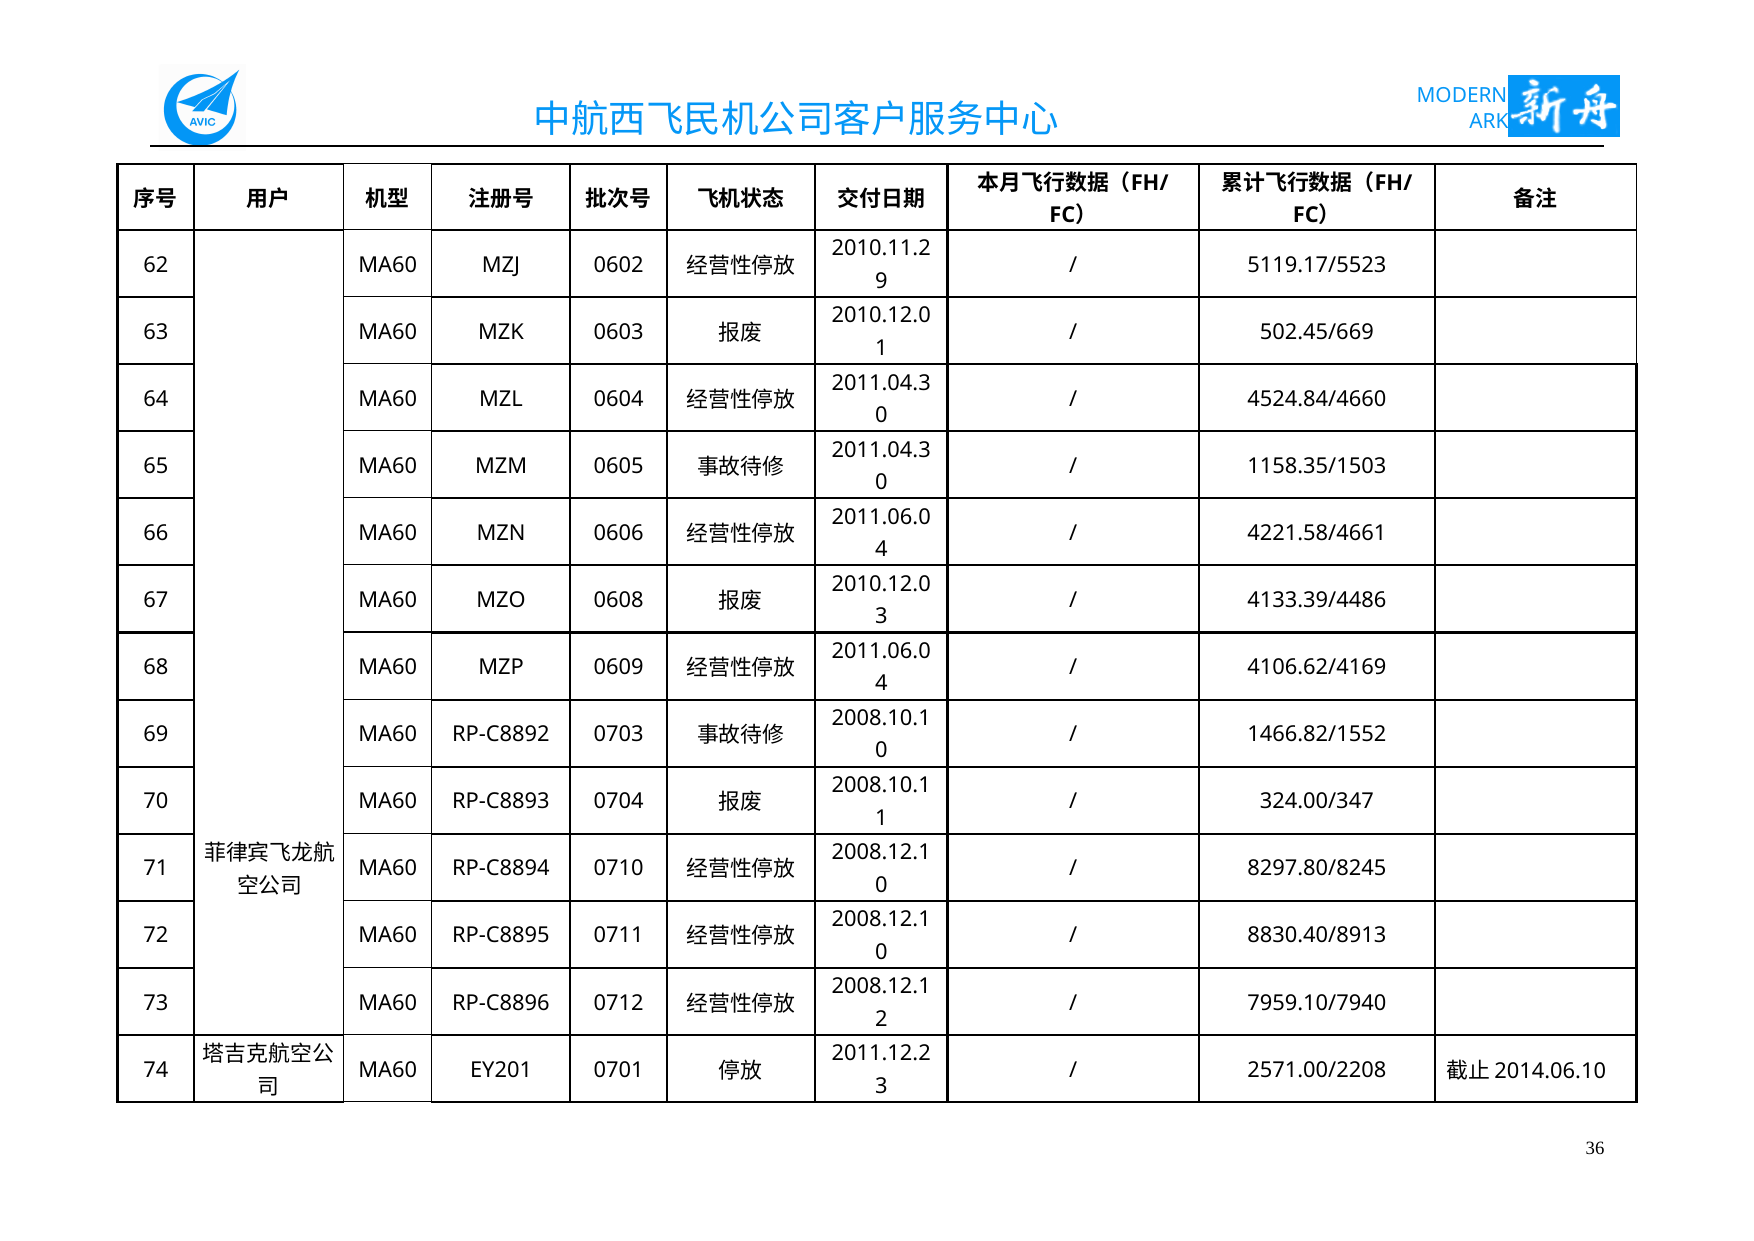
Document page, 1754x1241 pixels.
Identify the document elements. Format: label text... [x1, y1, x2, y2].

table_cell 经营性停放 [668, 231, 814, 296]
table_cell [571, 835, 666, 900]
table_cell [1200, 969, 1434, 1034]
table_cell 2010.11.29 [816, 231, 946, 296]
table_cell / [949, 432, 1198, 497]
table_cell 70 [119, 768, 193, 833]
table_cell MZJ [432, 231, 569, 296]
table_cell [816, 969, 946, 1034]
table_cell [1436, 566, 1635, 631]
table_cell MA60 [344, 297, 431, 363]
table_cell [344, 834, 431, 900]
table_cell 0608 [571, 566, 666, 631]
table_header 批次号 [571, 165, 666, 229]
table_header 累计飞行数据（FH/FC） [1200, 165, 1434, 229]
table_cell / [949, 701, 1198, 766]
table_cell MA60 [344, 633, 431, 698]
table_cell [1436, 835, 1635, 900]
table_cell 2011.04.30 [816, 365, 946, 430]
table_cell 64 [119, 365, 193, 430]
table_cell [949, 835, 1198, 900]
table_cell 2008.10.10 [816, 701, 946, 766]
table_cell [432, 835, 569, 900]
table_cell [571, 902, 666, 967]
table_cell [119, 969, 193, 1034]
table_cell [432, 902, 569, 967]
table_cell 报废 [668, 566, 814, 631]
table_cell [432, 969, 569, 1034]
table_cell [1436, 365, 1635, 430]
table_cell MZM [432, 432, 569, 497]
table_cell / [949, 231, 1198, 296]
table_cell MA60 [344, 230, 431, 296]
table_cell / [949, 634, 1198, 698]
table_cell MZP [432, 634, 569, 698]
table_cell 经营性停放 [668, 634, 814, 698]
table_cell 0605 [571, 432, 666, 497]
table_cell RP-C8892 [432, 701, 569, 766]
table_cell 2011.06.04 [816, 499, 946, 564]
table_cell 0604 [571, 365, 666, 430]
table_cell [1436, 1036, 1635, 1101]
table_cell 菲律宾飞龙航空公司 [195, 699, 343, 1034]
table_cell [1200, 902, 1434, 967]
table_header 机型 [344, 164, 431, 229]
table_cell 2008.10.11 [816, 768, 946, 833]
picture [1508, 75, 1620, 137]
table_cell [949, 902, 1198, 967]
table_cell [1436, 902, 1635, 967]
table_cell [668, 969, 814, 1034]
table_cell 经营性停放 [668, 365, 814, 430]
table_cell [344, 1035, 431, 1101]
table_header 注册号 [432, 165, 569, 229]
table_cell 4221.58/4661 [1200, 499, 1434, 564]
table_cell MA60 [344, 767, 431, 833]
picture [158, 147, 247, 151]
table_cell 1466.82/1552 [1200, 701, 1434, 766]
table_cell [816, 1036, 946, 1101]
table_cell 66 [119, 499, 193, 564]
table_header 序号 [119, 165, 193, 229]
table_cell MA60 [344, 700, 431, 766]
table_cell MA60 [344, 565, 431, 631]
table_cell 0703 [571, 701, 666, 766]
table_cell 4106.62/4169 [1200, 634, 1434, 698]
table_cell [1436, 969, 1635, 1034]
table_cell MA60 [344, 364, 431, 430]
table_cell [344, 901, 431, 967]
table_cell 0606 [571, 499, 666, 564]
table_cell 502.45/669 [1200, 298, 1434, 363]
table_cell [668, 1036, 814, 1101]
table_cell RP-C8893 [432, 768, 569, 833]
picture [158, 64, 247, 145]
table_cell 报废 [668, 768, 814, 833]
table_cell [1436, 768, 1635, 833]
table_cell 67 [119, 566, 193, 631]
table_cell 4524.84/4660 [1200, 365, 1434, 430]
table_header 备注 [1436, 165, 1636, 229]
table_header 用户 [195, 165, 343, 229]
table_cell / [949, 768, 1198, 833]
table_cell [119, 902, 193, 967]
table_cell 5119.17/5523 [1200, 231, 1434, 296]
table_cell 0602 [571, 231, 666, 296]
table_cell 2010.12.03 [816, 566, 946, 631]
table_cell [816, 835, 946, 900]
table_cell [1436, 499, 1635, 564]
table_cell [1436, 231, 1636, 296]
table_cell [1436, 634, 1635, 698]
table_cell 62 [119, 231, 193, 296]
table_cell MZK [432, 298, 569, 363]
table_header 本月飞行数据（FH/FC） [949, 165, 1198, 229]
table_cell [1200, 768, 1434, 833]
table_cell / [949, 499, 1198, 564]
table_cell MZL [432, 365, 569, 430]
table_cell 报废 [668, 298, 814, 363]
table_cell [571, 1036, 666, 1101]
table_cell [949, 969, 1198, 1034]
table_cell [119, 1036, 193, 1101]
table_cell 事故待修 [668, 432, 814, 497]
table_cell / [949, 566, 1198, 631]
table_cell / [949, 365, 1198, 430]
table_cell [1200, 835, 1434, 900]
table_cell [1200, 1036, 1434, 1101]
table_header 交付日期 [816, 165, 946, 229]
table_cell / [949, 298, 1198, 363]
table_header 飞机状态 [668, 165, 814, 229]
table_cell 2010.12.01 [816, 298, 946, 363]
table_cell MA60 [344, 431, 431, 497]
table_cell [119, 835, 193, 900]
table_cell 经营性停放 [668, 499, 814, 564]
table_cell 2011.04.30 [816, 432, 946, 497]
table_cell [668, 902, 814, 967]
table_cell MZO [432, 566, 569, 631]
table_cell [1436, 701, 1635, 766]
table_cell [1436, 298, 1636, 363]
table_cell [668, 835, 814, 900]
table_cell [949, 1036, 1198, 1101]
table_cell 4133.39/4486 [1200, 566, 1434, 631]
table_cell 2011.06.04 [816, 634, 946, 698]
table_cell 69 [119, 701, 193, 766]
table_cell 0609 [571, 634, 666, 698]
table_cell MA60 [344, 498, 431, 564]
table_cell 68 [119, 634, 193, 698]
table_cell 1158.35/1503 [1200, 432, 1434, 497]
table_cell 0603 [571, 298, 666, 363]
table_cell 65 [119, 432, 193, 497]
table_cell 事故待修 [668, 701, 814, 766]
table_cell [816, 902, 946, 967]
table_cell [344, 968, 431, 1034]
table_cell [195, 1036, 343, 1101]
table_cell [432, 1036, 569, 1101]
table_cell 0704 [571, 768, 666, 833]
table_cell 63 [119, 298, 193, 363]
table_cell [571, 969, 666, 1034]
table_cell [1436, 432, 1635, 497]
table_cell MZN [432, 499, 569, 564]
